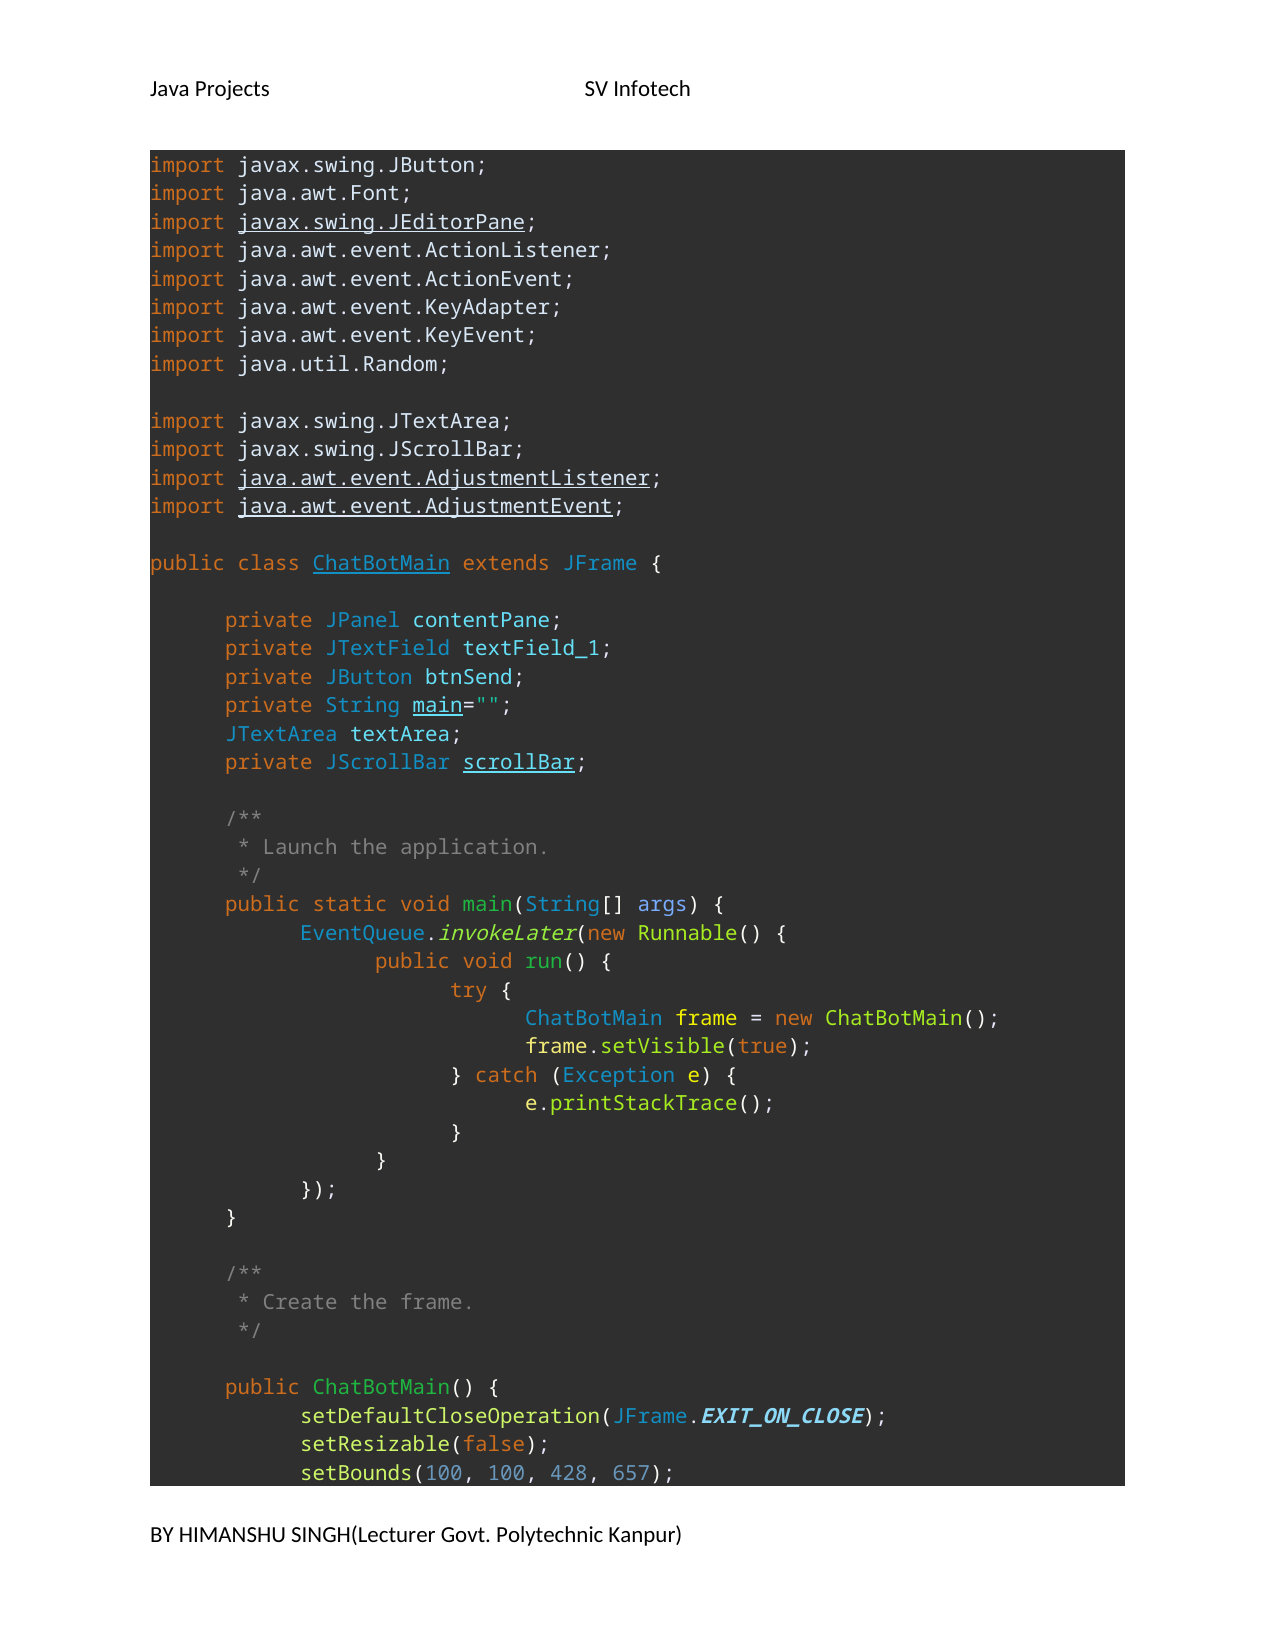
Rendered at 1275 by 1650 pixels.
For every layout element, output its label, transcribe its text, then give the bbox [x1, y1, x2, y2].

text import javax.swing.JEditorPane; [150, 207, 1125, 235]
text EventQueue.invokeLater(new Runnable() { [150, 918, 1125, 946]
text * Launch the application. [150, 832, 1125, 861]
text private JPanel contentPane; [150, 605, 1125, 633]
text private JTextField textField_1; [150, 633, 1125, 662]
text import java.awt.event.AdjustmentListener; [150, 463, 1125, 491]
text * Create the frame. [150, 1287, 1125, 1316]
text frame.setVisible(true); [150, 1032, 1125, 1060]
text import javax.swing.JTextArea; [150, 406, 1125, 434]
text private JScrollBar scrollBar; [150, 747, 1125, 776]
text import java.util.Random; [150, 349, 1125, 377]
text import java.awt.event.AdjustmentEvent; [150, 491, 1125, 520]
text import javax.swing.JButton; [150, 150, 1125, 178]
text import java.awt.event.KeyAdapter; [150, 292, 1125, 321]
text private JButton btnSend; [150, 662, 1125, 690]
text setBounds(100, 100, 428, 657); [150, 1458, 1125, 1486]
text setResizable(false); [150, 1429, 1125, 1458]
text } [150, 1145, 1125, 1174]
text */ [150, 1316, 1125, 1344]
text } [150, 1117, 1125, 1145]
text }); [150, 1174, 1125, 1202]
text public void run() { [150, 946, 1125, 975]
text import javax.swing.JScrollBar; [150, 434, 1125, 463]
text import java.awt.event.KeyEvent; [150, 321, 1125, 349]
text public static void main(String[] args) { [150, 889, 1125, 918]
text } catch (Exception e) { [150, 1060, 1125, 1088]
text ChatBotMain frame = new ChatBotMain(); [150, 1003, 1125, 1032]
text import java.awt.event.ActionEvent; [150, 264, 1125, 292]
text private String main=""; [150, 690, 1125, 719]
text public ChatBotMain() { [150, 1372, 1125, 1401]
text */ [150, 861, 1125, 889]
text } [150, 1202, 1125, 1231]
text import java.awt.event.ActionListener; [150, 235, 1125, 264]
text public class ChatBotMain extends JFrame { [150, 548, 1125, 577]
text JTextArea textArea; [150, 719, 1125, 747]
text e.printStackTrace(); [150, 1088, 1125, 1117]
text /** [150, 804, 1125, 832]
text /** [150, 1259, 1125, 1287]
text try { [150, 975, 1125, 1003]
text setDefaultCloseOperation(JFrame.EXIT_ON_CLOSE); [150, 1401, 1125, 1429]
text import java.awt.Font; [150, 178, 1125, 207]
